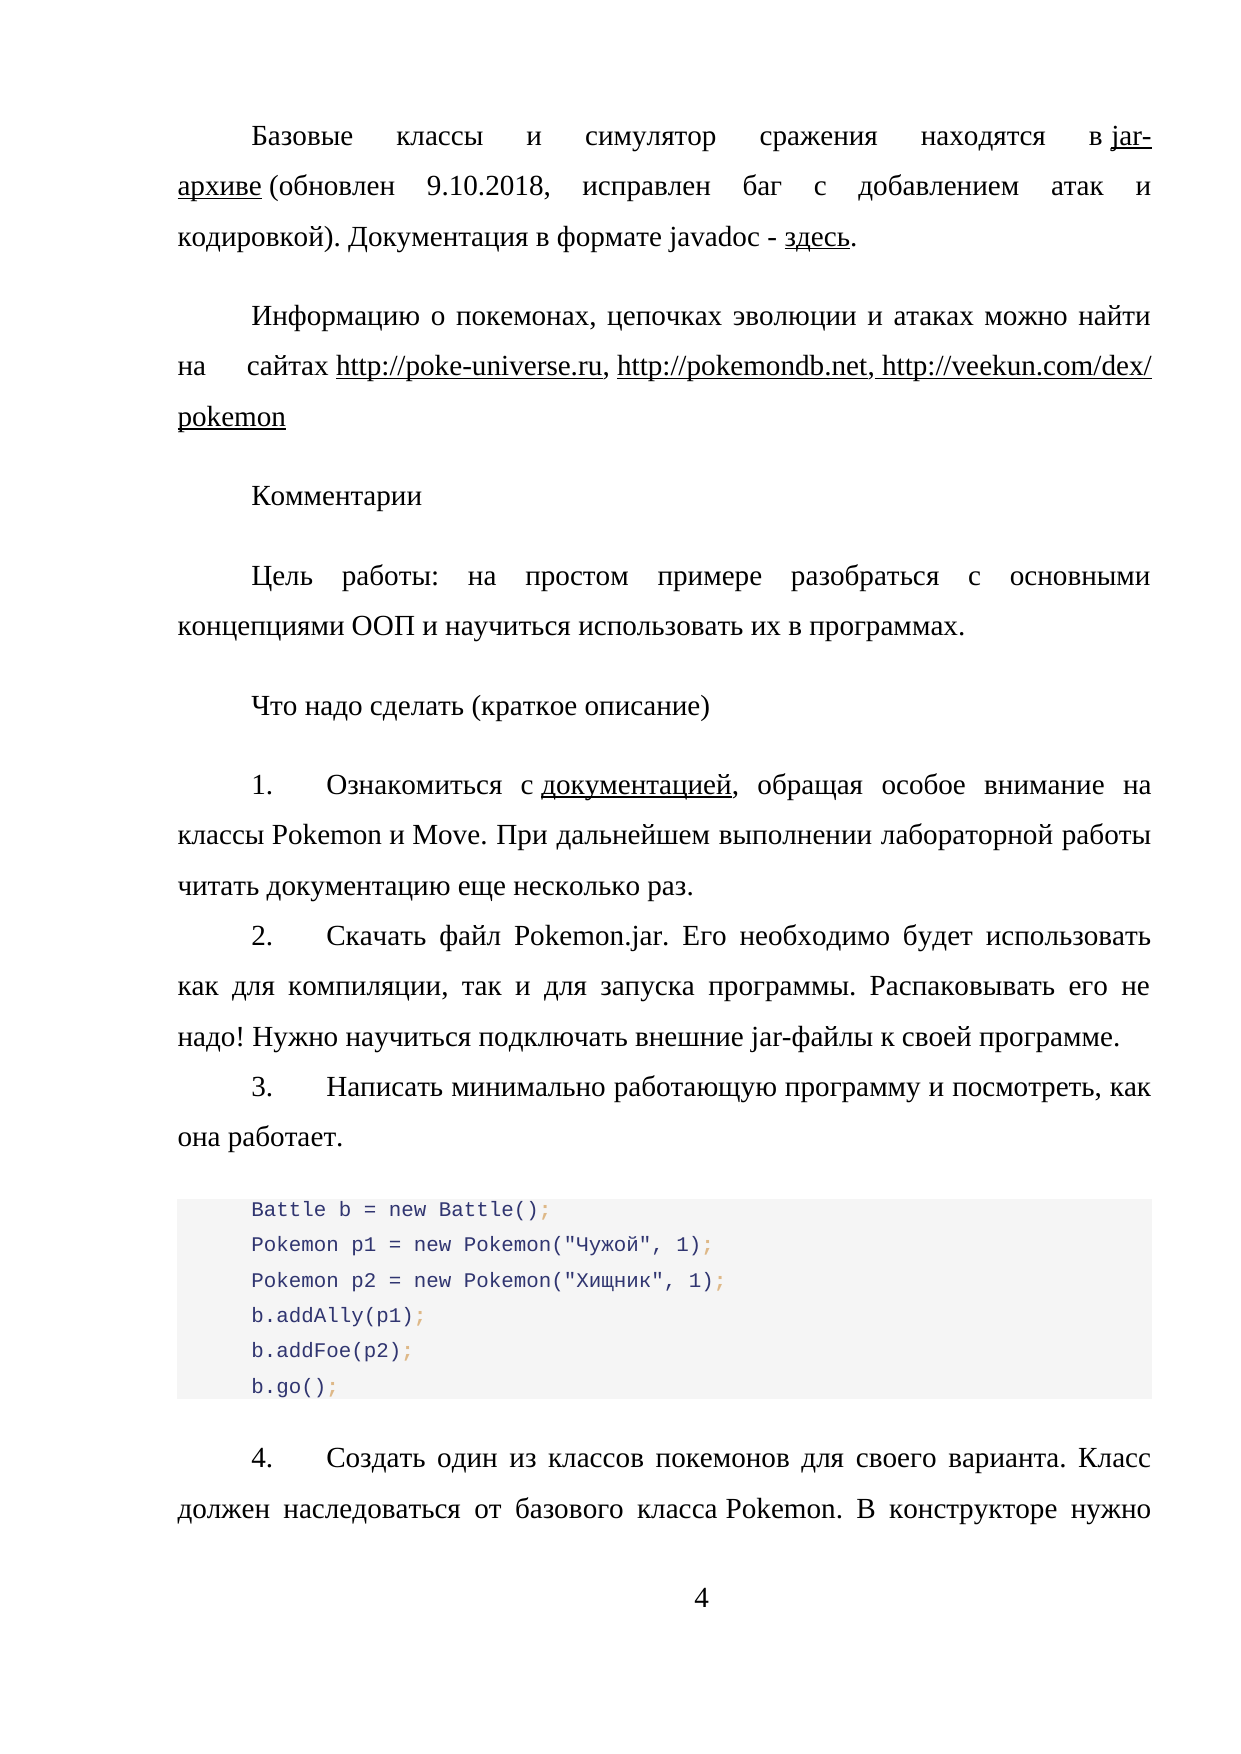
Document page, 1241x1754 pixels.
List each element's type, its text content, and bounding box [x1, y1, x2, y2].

list b.addFoe(p2); [177, 1340, 1152, 1364]
list b.go(); [177, 1376, 1152, 1399]
list Скачать файл Pokemon.jar. Его необходимо будет использовать как для компиляции, так и для запуска программы. Распаковывать его не надо! Нужно научиться подключать внешние jar-файлы к своей программе. [177, 918, 1152, 1052]
list b.addAlly(p1); [177, 1305, 1152, 1329]
text Что надо сделать (краткое описание) [177, 688, 1152, 721]
text Информацию о покемонах, цепочках эволюции и атаках можно найти на сайтах http://poke-universe.ru, http://pokemondb.net, http://veekun.com/dex/pokemon [177, 298, 1152, 432]
list Battle b = new Battle(); [177, 1199, 1152, 1222]
list Написать минимально работающую программу и посмотреть, как она работает. [177, 1069, 1152, 1153]
text Цель работы: на простом примере разобраться с основными концепциями ООП и научиться использовать их в программах. [177, 558, 1152, 642]
text Комментарии [177, 478, 1152, 512]
list Ознакомиться с документацией, обращая особое внимание на классы Pokemon и Move. При дальнейшем выполнении лабораторной работы читать документацию еще несколько раз. [177, 767, 1152, 901]
list Pokemon p2 = new Pokemon("Хищник", 1); [177, 1269, 1152, 1293]
list Pokemon p1 = new Pokemon("Чужой", 1); [177, 1234, 1152, 1258]
text Базовые классы и симулятор сражения находятся в jar-архиве (обновлен 9.10.2018, исправлен баг с добавлением атак и кодировкой). Документация в формате javadoc - здесь. [177, 118, 1152, 252]
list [177, 1440, 1152, 1524]
